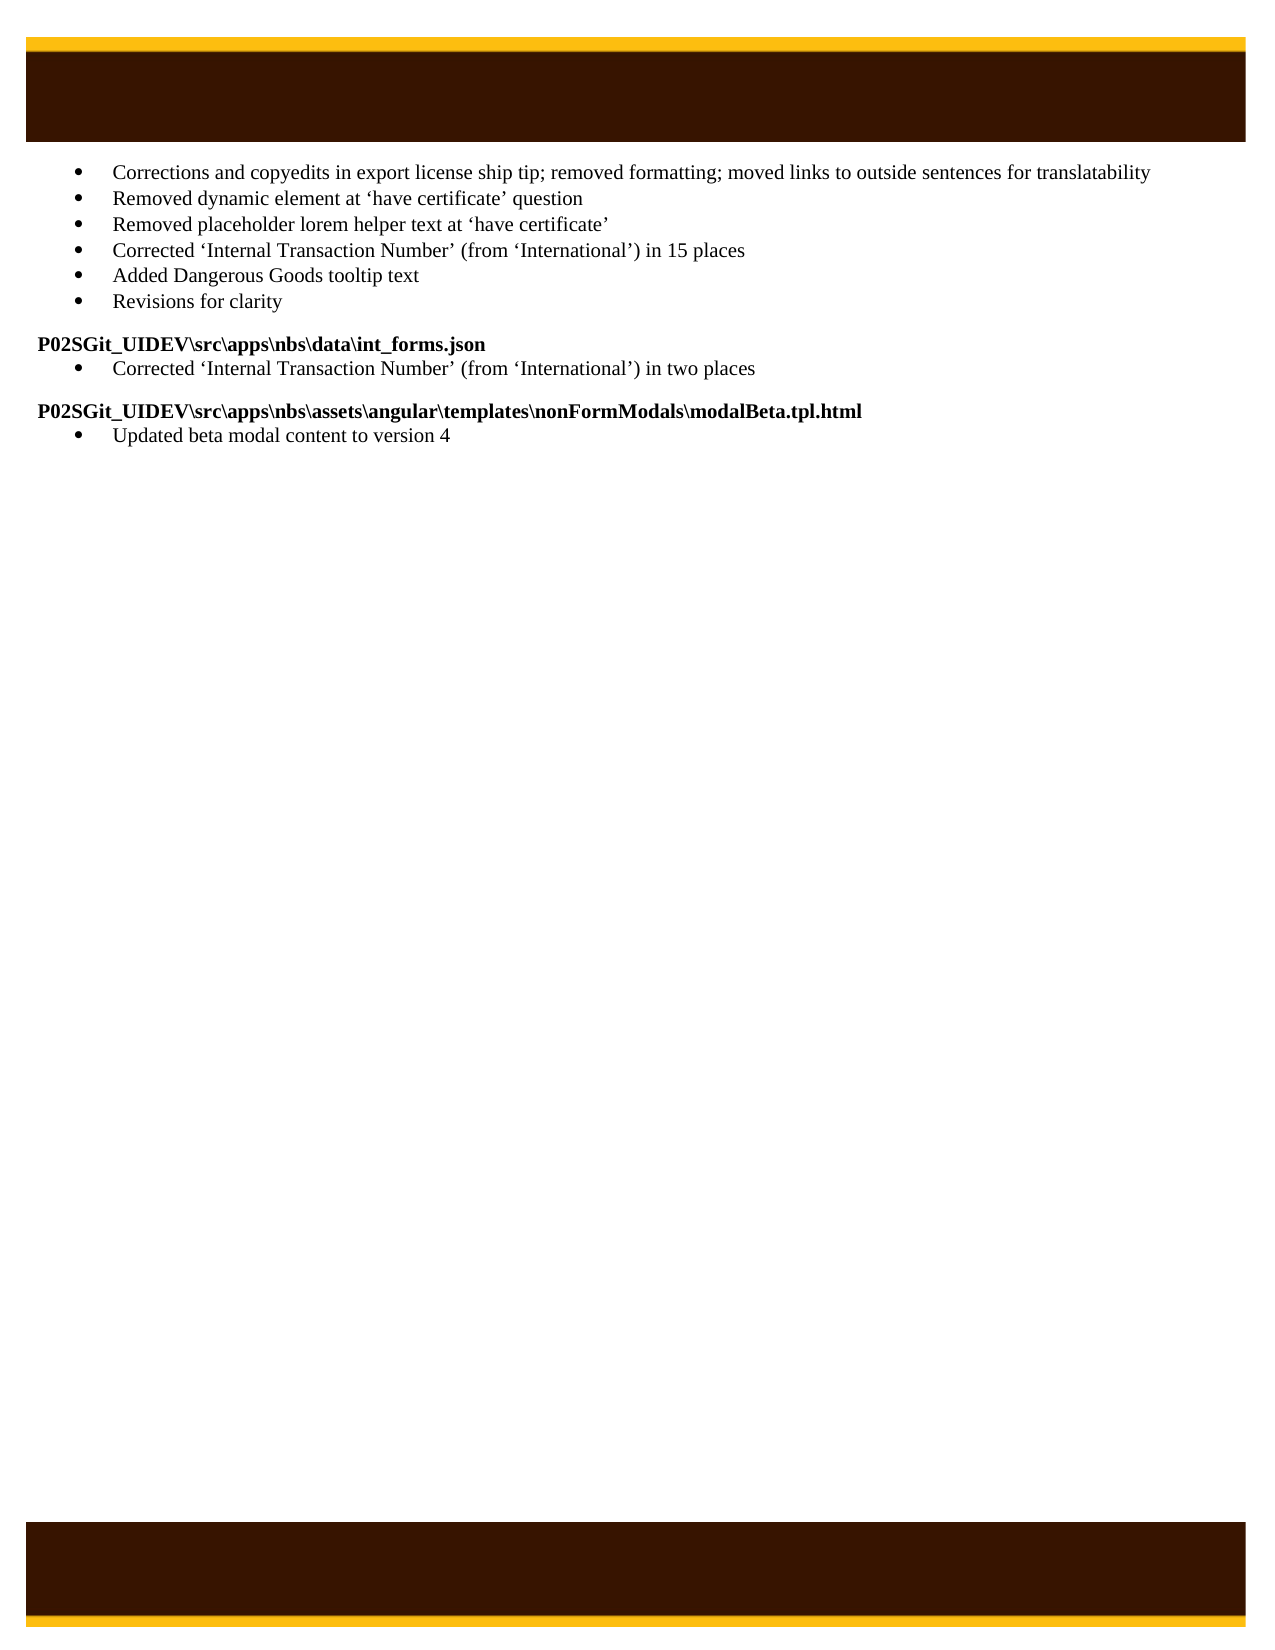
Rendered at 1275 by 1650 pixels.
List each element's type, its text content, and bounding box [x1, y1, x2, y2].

list Updated beta modal content to version 4 [75, 423, 1237, 447]
text P02SGit_UIDEV\src\apps\nbs\data\int_forms.json [37, 332, 1237, 356]
list Corrected ‘Internal Transaction Number’ (from ‘International’) in two places [75, 356, 1237, 380]
list Removed placeholder lorem helper text at ‘have certificate’ [75, 212, 1237, 236]
picture [24, 1522, 1246, 1627]
picture [24, 37, 1246, 142]
list Revisions for clarity [75, 289, 1237, 313]
list Removed dynamic element at ‘have certificate’ question [75, 186, 1237, 210]
list Corrected ‘Internal Transaction Number’ (from ‘International’) in 15 places [75, 237, 1237, 262]
list Added Dangerous Goods tooltip text [75, 263, 1237, 287]
list Corrections and copyedits in export license ship tip; removed formatting; moved links to outside sentences for translatability [75, 142, 1237, 184]
text P02SGit_UIDEV\src\apps\nbs\assets\angular\templates\nonFormModals\modalBeta.tpl.html [37, 399, 1237, 423]
